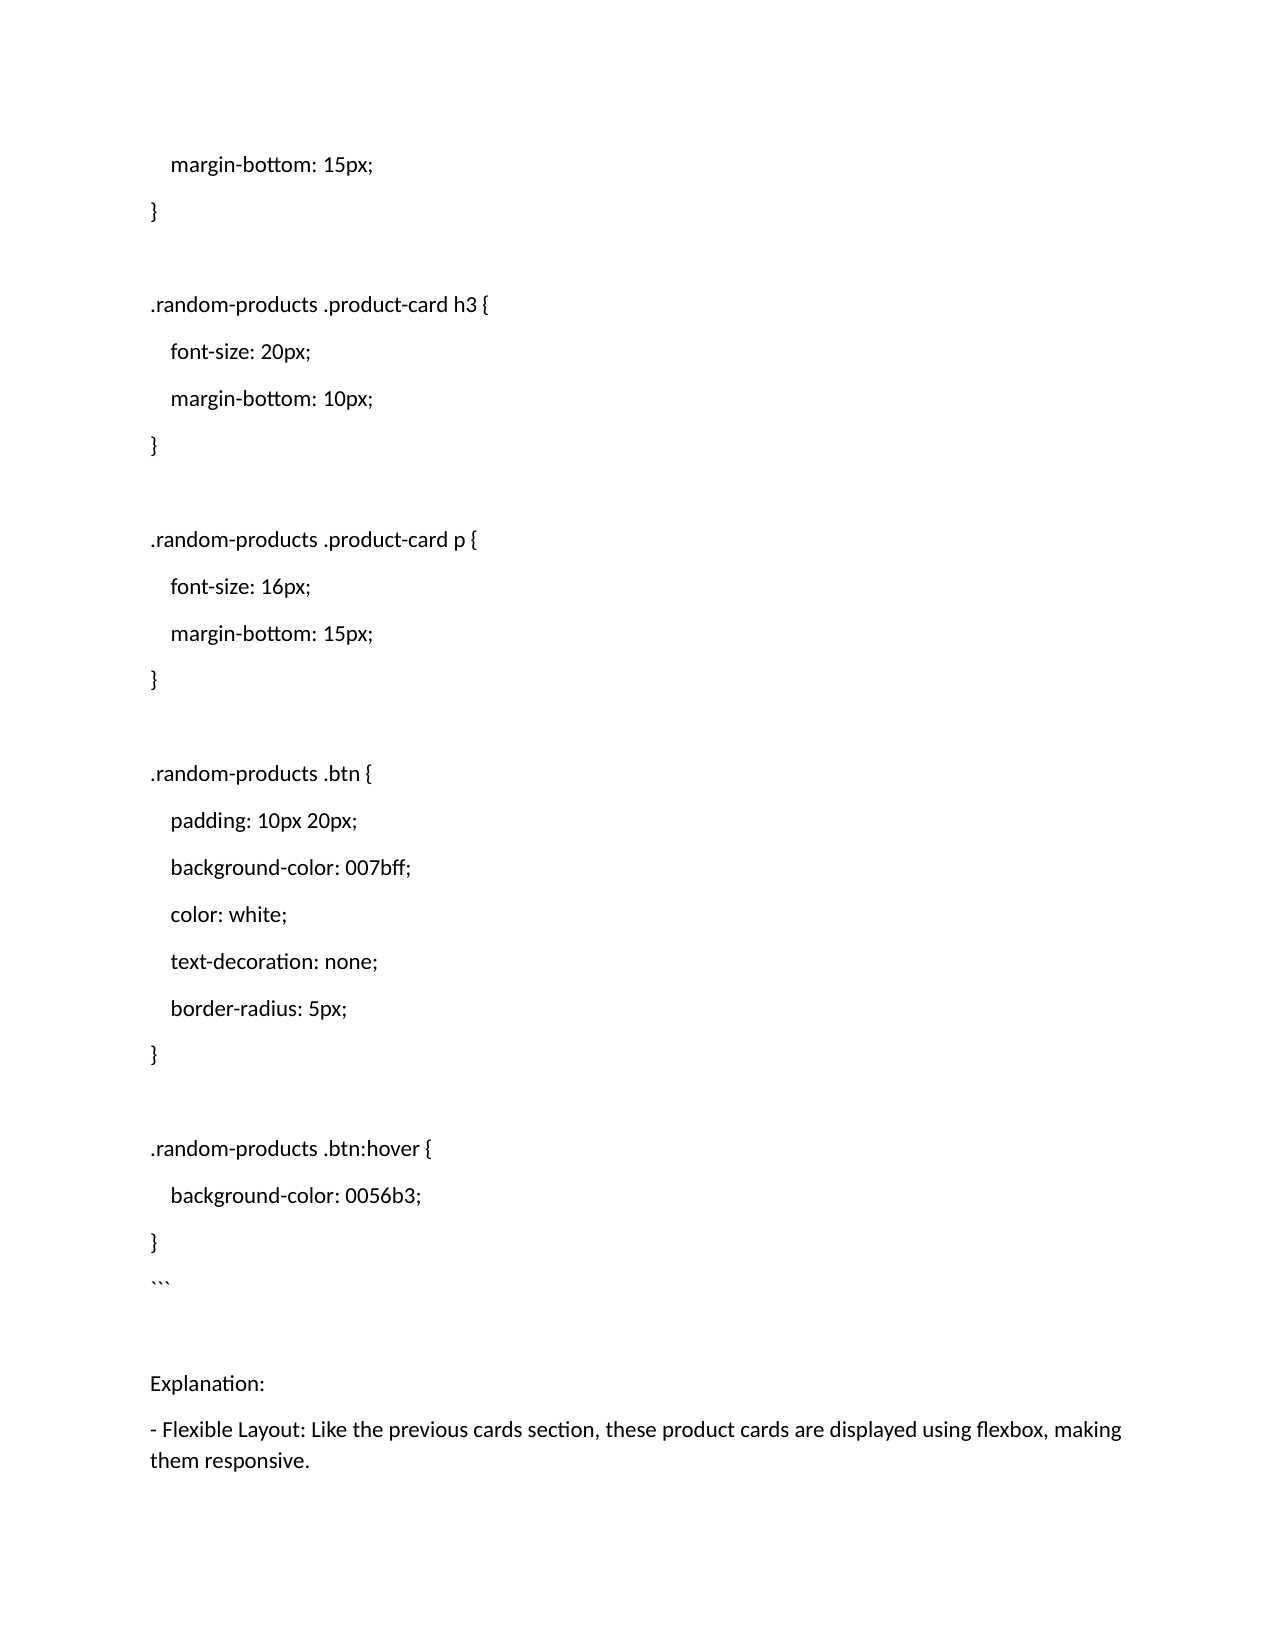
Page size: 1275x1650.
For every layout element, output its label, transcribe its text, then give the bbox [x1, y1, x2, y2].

text } [150, 431, 1125, 459]
text } [150, 666, 1125, 694]
text ``` [150, 1275, 1125, 1303]
text Explanation: [150, 1369, 1125, 1397]
text .random-products .btn:hover { [150, 1134, 1125, 1162]
text } [150, 1228, 1125, 1256]
text background-color: 0056b3; [150, 1181, 1125, 1209]
text margin-bottom: 15px; [150, 150, 1125, 178]
text - Flexible Layout: Like the previous cards section, these product cards are displayed using flexbox, making them responsive. [150, 1416, 1125, 1474]
text margin-bottom: 15px; [150, 619, 1125, 647]
text .random-products .product-card h3 { [150, 291, 1125, 319]
text padding: 10px 20px; [150, 806, 1125, 834]
text } [150, 1041, 1125, 1069]
text border-radius: 5px; [150, 994, 1125, 1022]
text .random-products .product-card p { [150, 525, 1125, 553]
text font-size: 20px; [150, 337, 1125, 366]
text font-size: 16px; [150, 572, 1125, 600]
text text-decoration: none; [150, 947, 1125, 975]
text background-color: 007bff; [150, 853, 1125, 881]
text margin-bottom: 10px; [150, 384, 1125, 412]
text .random-products .btn { [150, 759, 1125, 787]
text color: white; [150, 900, 1125, 928]
text } [150, 197, 1125, 225]
